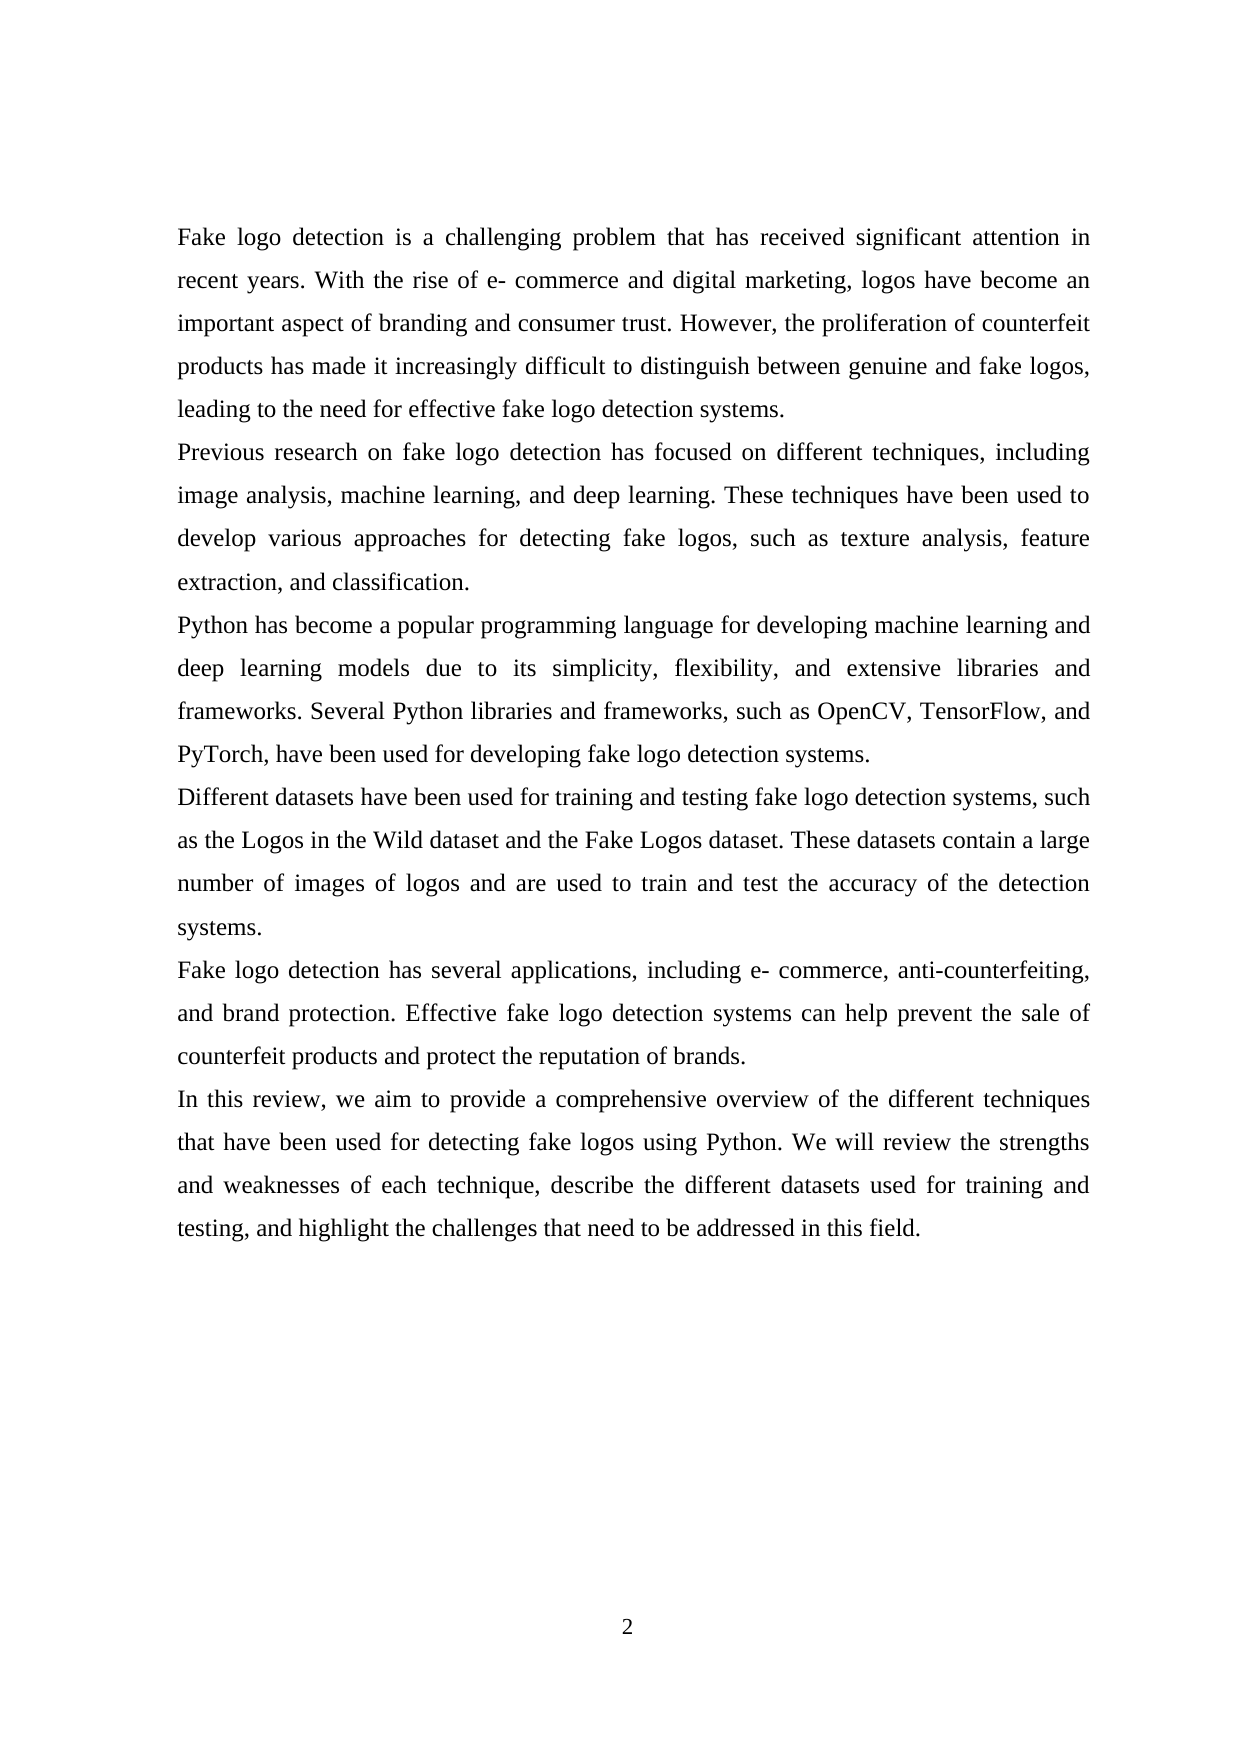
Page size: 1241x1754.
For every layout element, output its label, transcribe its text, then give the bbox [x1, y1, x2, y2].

subtitle In this review, we aim to provide a comprehensive overview of the different techniques that have been used for detecting fake logos using Python. We will review the strengths and weaknesses of each technique, describe the different datasets used for training and testing, and highlight the challenges that need to be addressed in this field. [177, 1084, 1091, 1242]
subtitle Different datasets have been used for training and testing fake logo detection systems, such as the Logos in the Wild dataset and the Fake Logos dataset. These datasets contain a large number of images of logos and are used to train and test the accuracy of the detection systems. [177, 782, 1091, 940]
subtitle Python has become a popular programming language for developing machine learning and deep learning models due to its simplicity, flexibility, and extensive libraries and frameworks. Several Python libraries and frameworks, such as OpenCV, TensorFlow, and PyTorch, have been used for developing fake logo detection systems. [177, 610, 1091, 768]
subtitle Previous research on fake logo detection has focused on different techniques, including image analysis, machine learning, and deep learning. These techniques have been used to develop various approaches for detecting fake logos, such as texture analysis, feature extraction, and classification. [177, 437, 1091, 595]
subtitle Fake logo detection has several applications, including e- commerce, anti-counterfeiting, and brand protection. Effective fake logo detection systems can help prevent the sale of counterfeit products and protect the reputation of brands. [177, 955, 1091, 1070]
subtitle Fake logo detection is a challenging problem that has received significant attention in recent years. With the rise of e- commerce and digital marketing, logos have become an important aspect of branding and consumer trust. However, the proliferation of counterfeit products has made it increasingly difficult to distinguish between genuine and fake logos, leading to the need for effective fake logo detection systems. [177, 222, 1091, 423]
